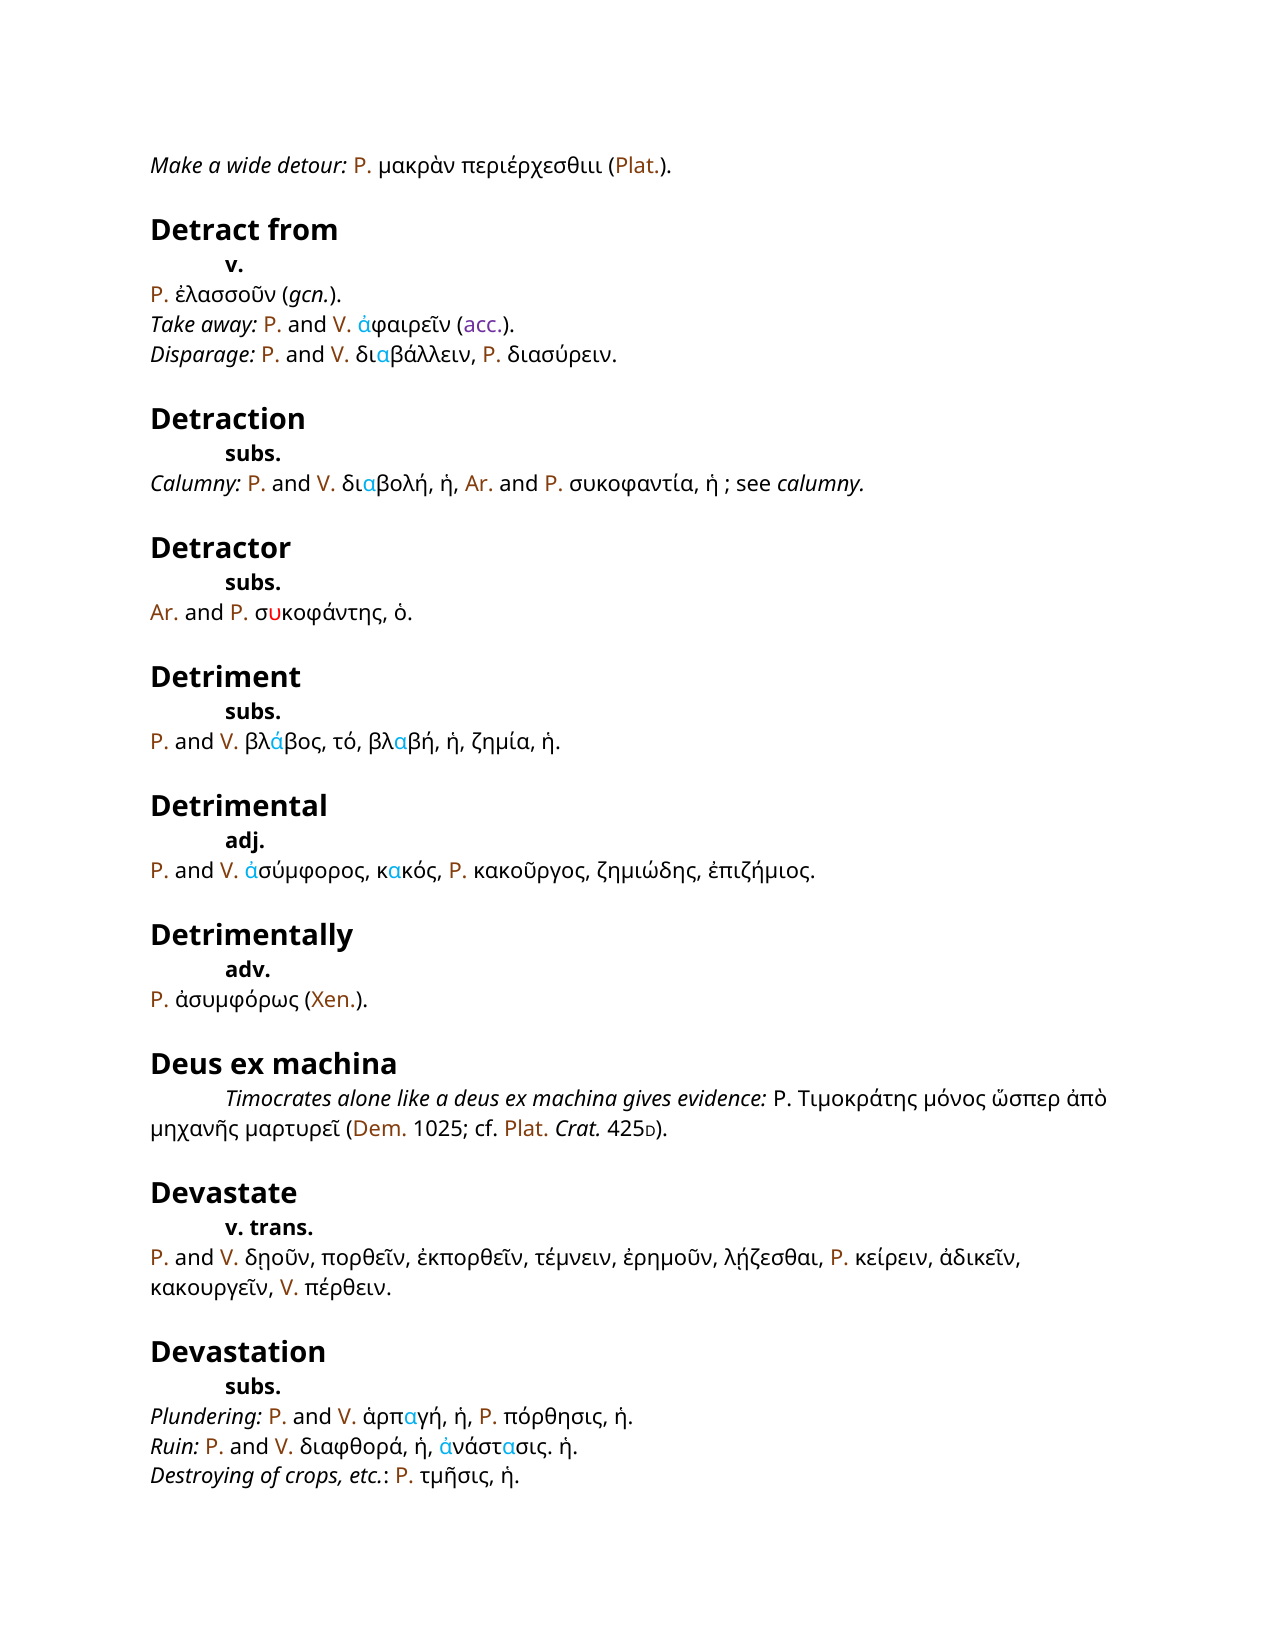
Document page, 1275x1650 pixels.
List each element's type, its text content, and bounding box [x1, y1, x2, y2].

text Detrimentally adv. [150, 914, 1125, 984]
text P. and V. δῃοῦν, πορθεῖν, ἐκπορθεῖν, τέμνειν, ἐρημοῦν, λῄζεσθαι, P. κείρειν, ἀδικεῖν, κακουργεῖν, V. πέρθειν. [150, 1242, 1125, 1302]
text Devastation subs. [150, 1331, 1125, 1401]
text P. ἀσυμφόρως (Xen.). [150, 984, 1125, 1014]
text Take away: P. and V. ἀφαιρεῖν (acc.). [150, 309, 1125, 339]
text Deus ex machina Timocrates alone like a deus ex machina gives evidence: P. Τιμοκράτης μόνος ὥσπερ ἀπὸ μηχανῆς μαρτυρεῖ (Dem. 1025; cf. Plat. Crat. 425D). [150, 1043, 1125, 1143]
text P. ἐλασσοῦν (gcn.). [150, 279, 1125, 309]
text Make a wide detour: P. μακρὰν περιέρχεσθιιι (Plat.). [150, 150, 1125, 180]
text Ar. and P. συκοφάντης, ὁ. [150, 597, 1125, 627]
text Devastate v. trans. [150, 1173, 1125, 1242]
text Detrimental adj. [150, 785, 1125, 855]
text Destroying of crops, etc.: P. τμῆσις, ἡ. [150, 1461, 1125, 1490]
text Detract from v. [150, 209, 1125, 279]
text Detriment subs. [150, 656, 1125, 726]
text P. and V. βλάβος, τό, βλαβή, ἡ, ζημία, ἡ. [150, 726, 1125, 756]
text P. and V. ἀσύμφορος, κακός, P. κακοῦργος, ζημιώδης, ἐπιζήμιος. [150, 855, 1125, 885]
text Ruin: P. and V. διαφθορά, ἡ, ἀνάστασις. ἡ. [150, 1431, 1125, 1461]
text Disparage: P. and V. διαβάλλειν, P. διασύρειν. [150, 339, 1125, 368]
text Calumny: P. and V. διαβολή, ἡ, Ar. and P. συκοφαντία, ἡ ; see calumny. [150, 468, 1125, 497]
text Plundering: P. and V. ἁρπαγή, ἡ, P. πόρθησις, ἡ. [150, 1401, 1125, 1431]
text Detractor subs. [150, 527, 1125, 597]
text Detraction subs. [150, 398, 1125, 468]
